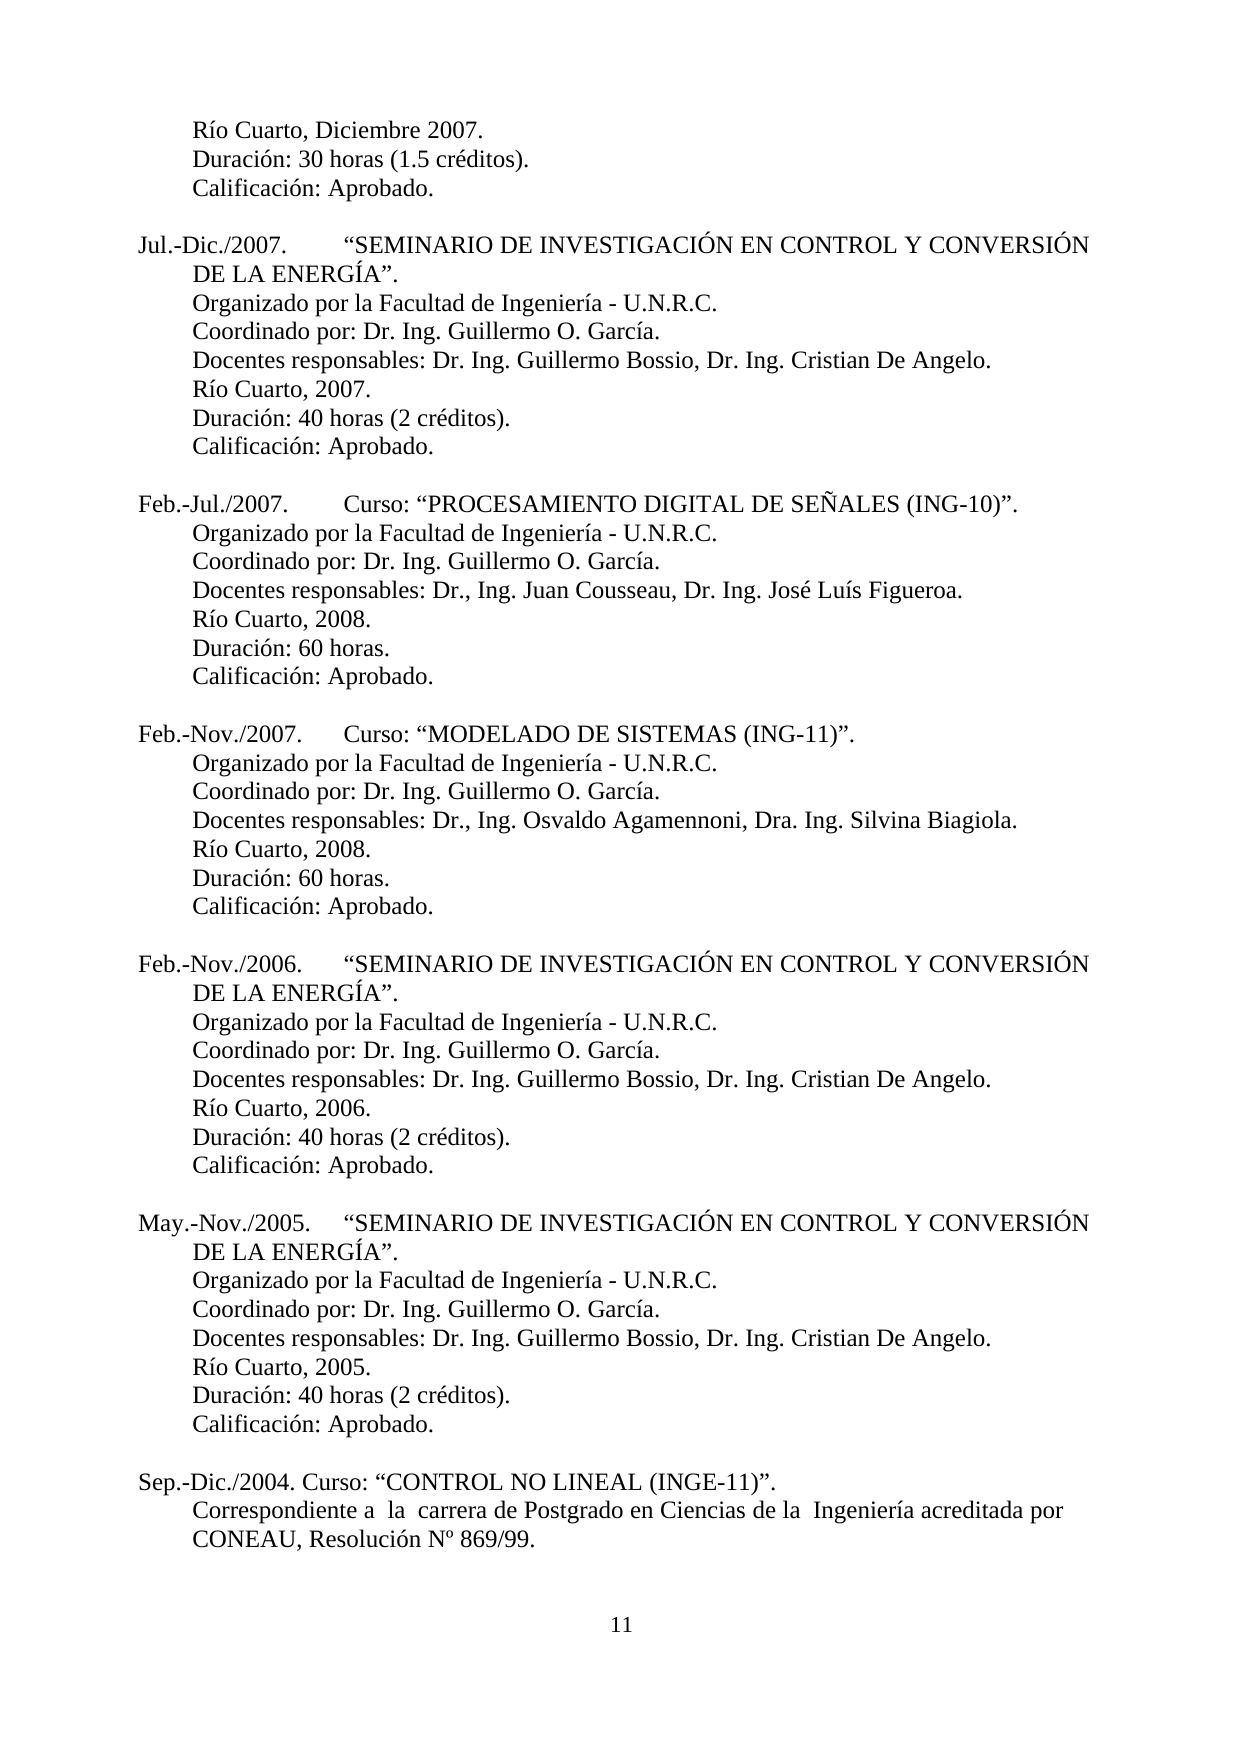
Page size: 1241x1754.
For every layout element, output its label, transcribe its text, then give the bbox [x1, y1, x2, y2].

text Feb.-Jul./2007. Curso: “PROCESAMIENTO DIGITAL DE SEÑALES (ING-10)”. [138, 489, 1134, 518]
text Duración: 40 horas (2 créditos). Calificación: Aprobado. [192, 1380, 512, 1438]
text Docentes responsables: Dr. Ing. Guillermo Bossio, Dr. Ing. Cristian De Angelo. Río Cuarto, 2007. [192, 345, 994, 403]
text Docentes responsables: Dr. Ing. Guillermo Bossio, Dr. Ing. Cristian De Angelo. Río Cuarto, 2005. [192, 1323, 994, 1380]
text Duración: 60 horas. Calificación: Aprobado. [192, 863, 434, 920]
text Organizado por la Facultad de Ingeniería - U.N.R.C. Coordinado por: Dr. Ing. Guillermo O. García. [192, 1265, 719, 1323]
text Jul.-Dic./2007. “SEMINARIO DE INVESTIGACIÓN EN CONTROL Y CONVERSIÓN DE LA ENERGÍA”. [138, 230, 1111, 288]
text Feb.-Nov./2006. “SEMINARIO DE INVESTIGACIÓN EN CONTROL Y CONVERSIÓN DE LA ENERGÍA”. [138, 949, 1111, 1007]
text Duración: 60 horas. Calificación: Aprobado. [192, 633, 434, 690]
text Sep.-Dic./2004. Curso: “CONTROL NO LINEAL (INGE-11)”. [138, 1467, 1134, 1495]
text Organizado por la Facultad de Ingeniería - U.N.R.C. Coordinado por: Dr. Ing. Guillermo O. García. [192, 748, 719, 805]
text Duración: 40 horas (2 créditos). Calificación: Aprobado. [192, 403, 512, 460]
text Organizado por la Facultad de Ingeniería - U.N.R.C. Coordinado por: Dr. Ing. Guillermo O. García. [192, 288, 719, 345]
text Duración: 40 horas (2 créditos). Calificación: Aprobado. [192, 1122, 512, 1179]
text Docentes responsables: Dr. Ing. Guillermo Bossio, Dr. Ing. Cristian De Angelo. Río Cuarto, 2006. [192, 1064, 994, 1122]
text Docentes responsables: Dr., Ing. Juan Cousseau, Dr. Ing. José Luís Figueroa. Río Cuarto, 2008. [192, 575, 965, 633]
text Organizado por la Facultad de Ingeniería - U.N.R.C. Coordinado por: Dr. Ing. Guillermo O. García. [192, 1007, 719, 1064]
text Correspondiente a la carrera de Postgrado en Ciencias de la Ingeniería acreditada por CONEAU, Resolución Nº 869/99. [192, 1495, 1134, 1553]
text May.-Nov./2005. “SEMINARIO DE INVESTIGACIÓN EN CONTROL Y CONVERSIÓN DE LA ENERGÍA”. [138, 1208, 1111, 1265]
text Río Cuarto, Diciembre 2007. Duración: 30 horas (1.5 créditos). Calificación: Aprobado. [192, 115, 531, 201]
text Feb.-Nov./2007. Curso: “MODELADO DE SISTEMAS (ING-11)”. [138, 719, 1134, 748]
text Docentes responsables: Dr., Ing. Osvaldo Agamennoni, Dra. Ing. Silvina Biagiola. Río Cuarto, 2008. [192, 805, 1020, 863]
text Organizado por la Facultad de Ingeniería - U.N.R.C. Coordinado por: Dr. Ing. Guillermo O. García. [192, 518, 719, 575]
